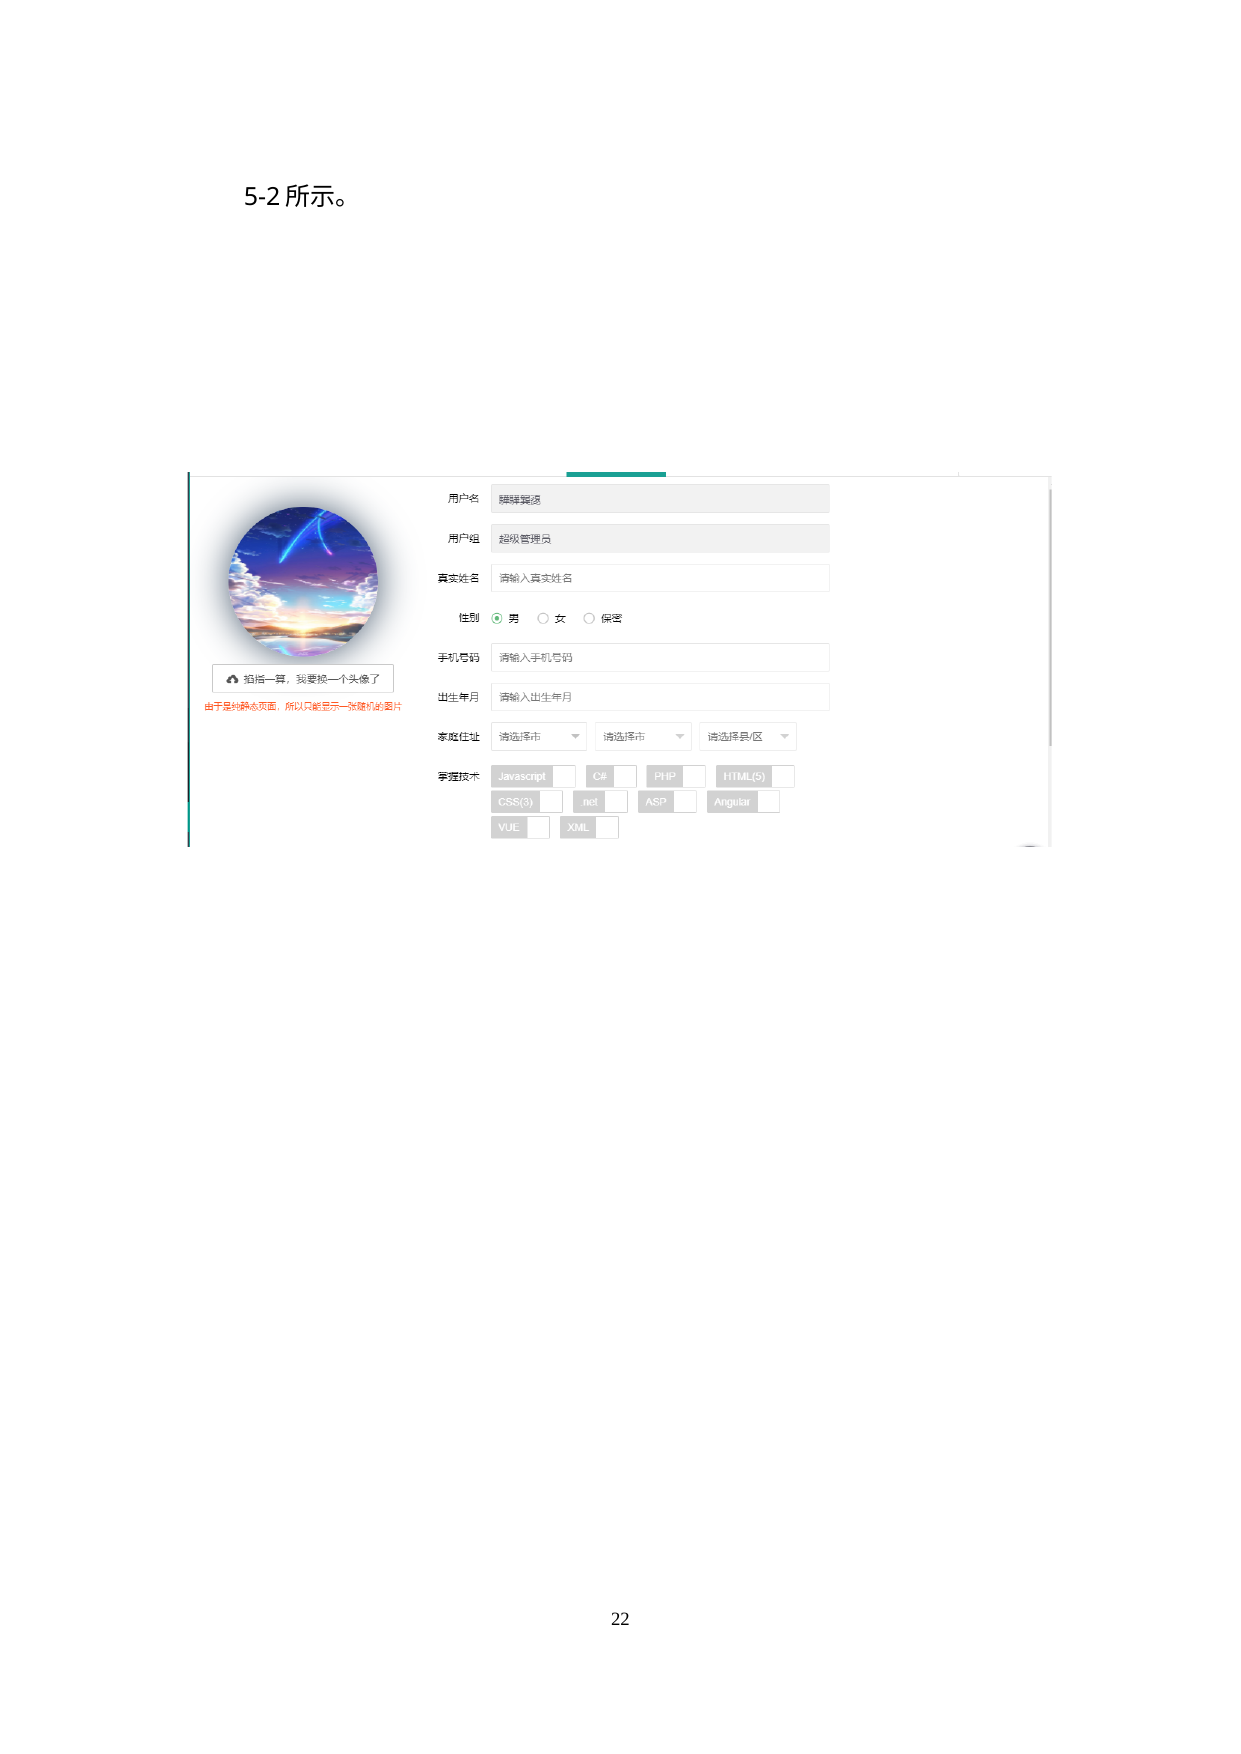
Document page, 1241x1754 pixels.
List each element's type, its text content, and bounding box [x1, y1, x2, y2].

text 5-2所示。 [187, 162, 1053, 227]
picture [187, 472, 1052, 847]
